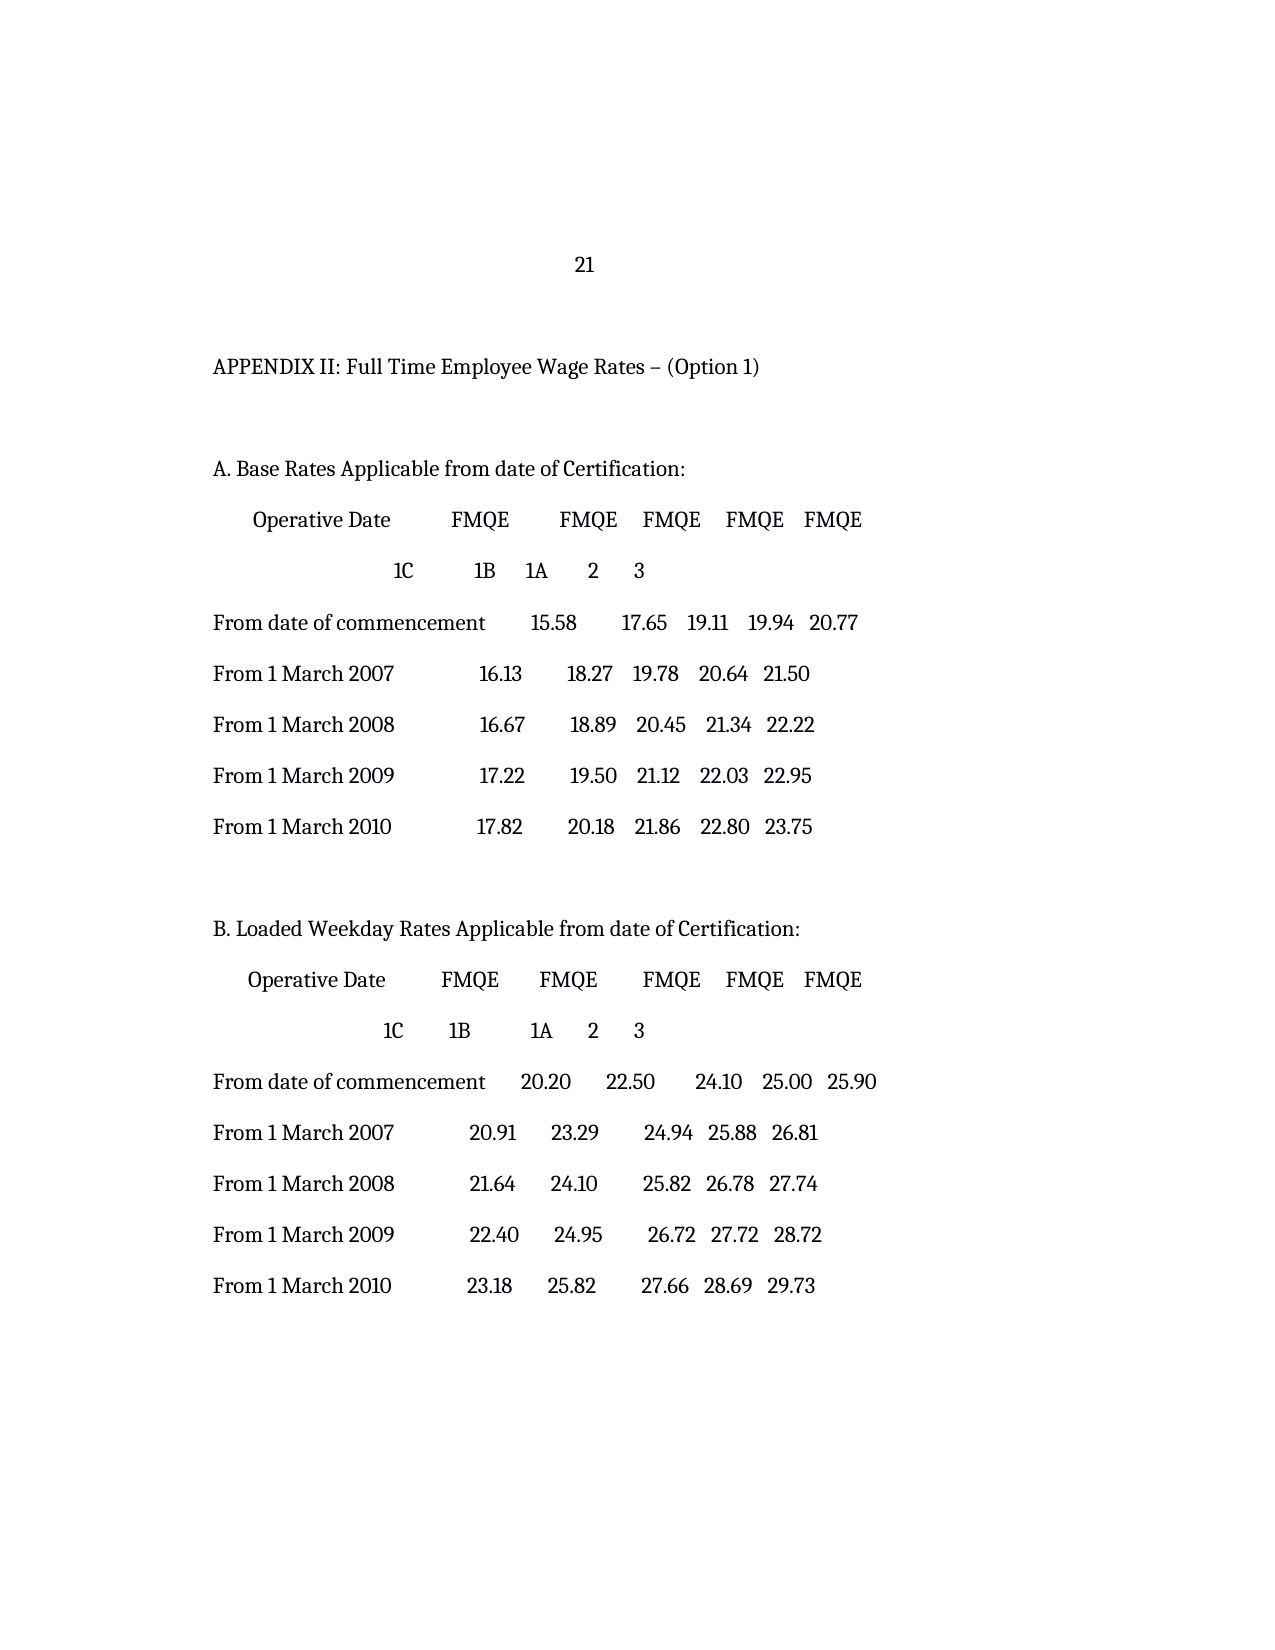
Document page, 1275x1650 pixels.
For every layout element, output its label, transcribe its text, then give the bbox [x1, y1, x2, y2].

text From 1 March 2009 17.22 19.50 21.12 22.03 22.95 [187, 762, 1087, 789]
text From 1 March 2008 21.64 24.10 25.82 26.78 27.74 [187, 1171, 1087, 1197]
text A. Base Rates Applicable from date of Certification: [187, 456, 1087, 483]
text 1C 1B 1A 2 3 [187, 1018, 1087, 1044]
text From 1 March 2010 17.82 20.18 21.86 22.80 23.75 [187, 813, 1087, 840]
text Operative Date FMQE FMQE FMQE FMQE FMQE [187, 967, 1087, 993]
text 1C 1B 1A 2 3 [187, 558, 1087, 585]
text B. Loaded Weekday Rates Applicable from date of Certification: [187, 916, 1087, 942]
text From date of commencement 20.20 22.50 24.10 25.00 25.90 [187, 1069, 1087, 1095]
text From 1 March 2009 22.40 24.95 26.72 27.72 28.72 [187, 1222, 1087, 1248]
text 21 [187, 252, 1087, 278]
text APPENDIX II: Full Time Employee Wage Rates – (Option 1) [187, 354, 1087, 381]
text From date of commencement 15.58 17.65 19.11 19.94 20.77 [187, 609, 1087, 636]
text From 1 March 2010 23.18 25.82 27.66 28.69 29.73 [187, 1273, 1087, 1299]
text From 1 March 2008 16.67 18.89 20.45 21.34 22.22 [187, 711, 1087, 738]
text Operative Date FMQE FMQE FMQE FMQE FMQE [187, 507, 1087, 534]
text From 1 March 2007 20.91 23.29 24.94 25.88 26.81 [187, 1120, 1087, 1146]
text From 1 March 2007 16.13 18.27 19.78 20.64 21.50 [187, 660, 1087, 687]
